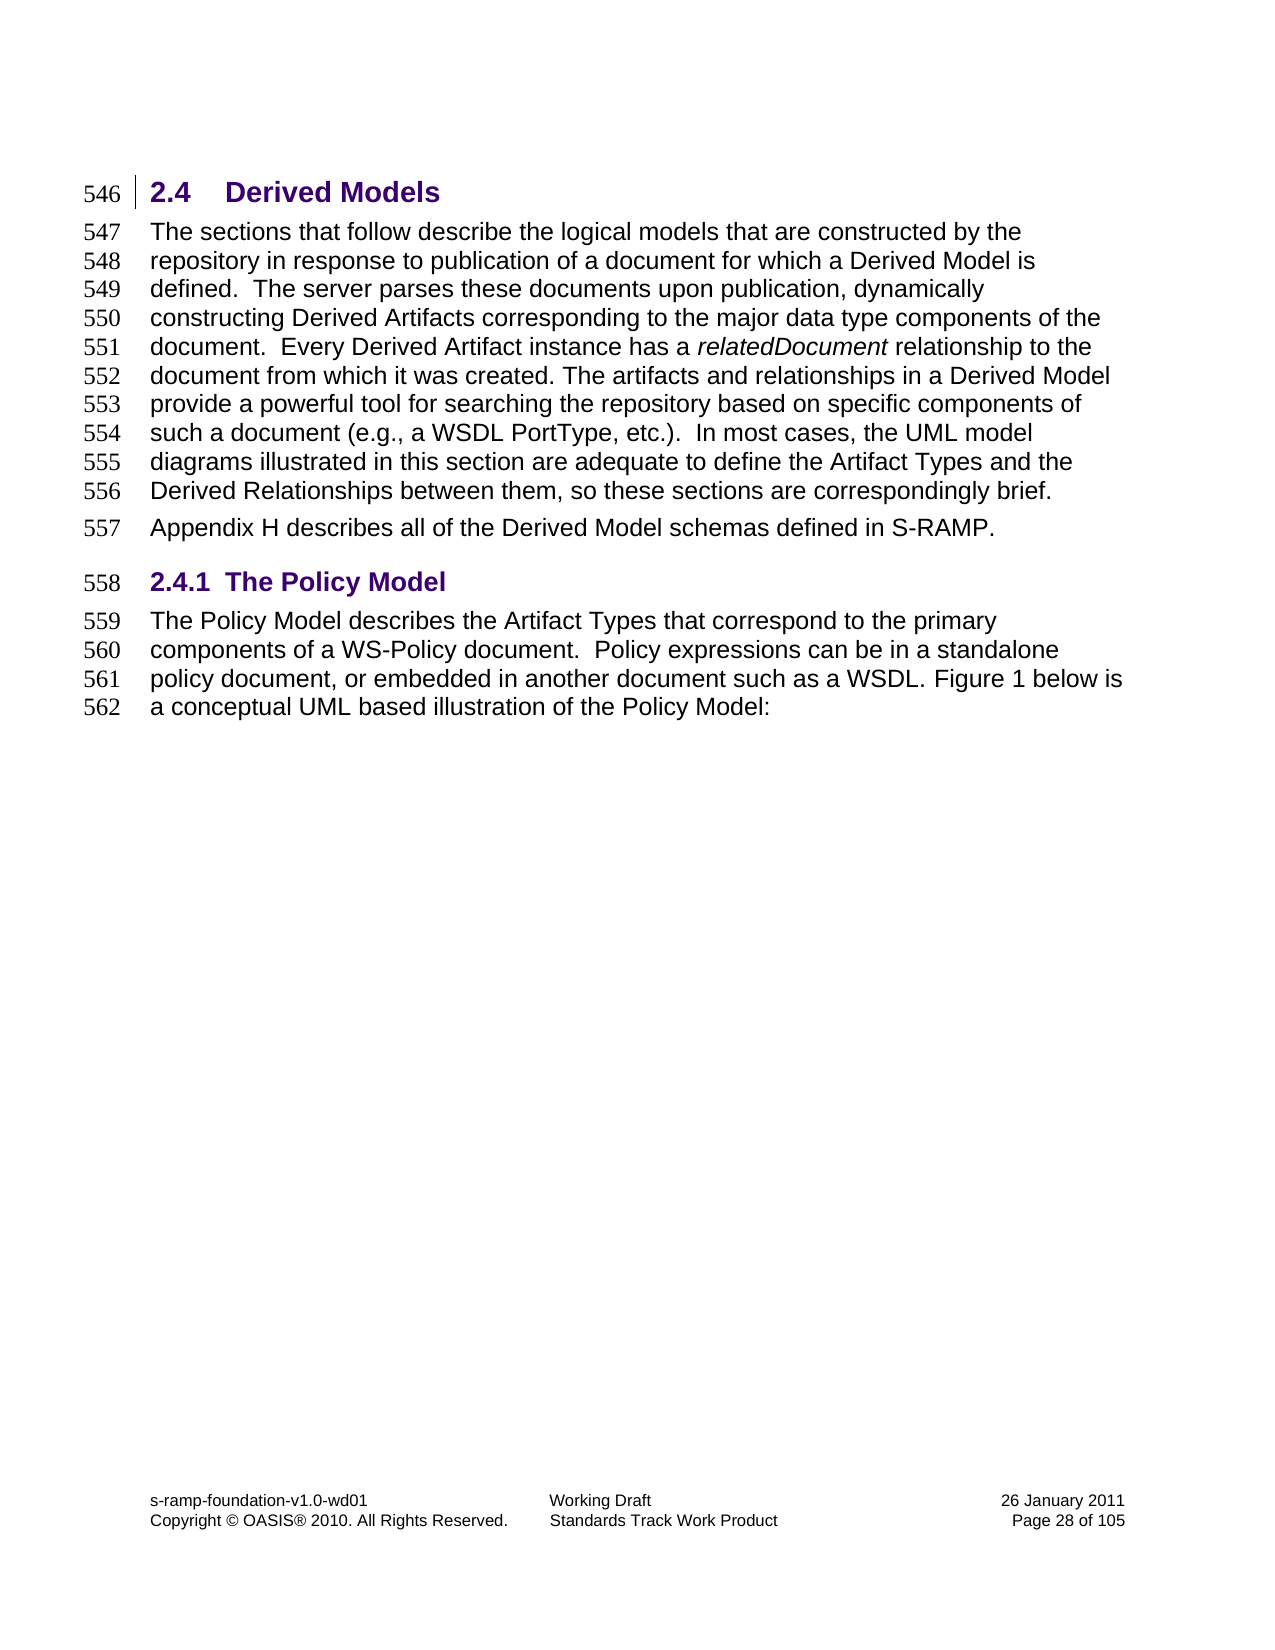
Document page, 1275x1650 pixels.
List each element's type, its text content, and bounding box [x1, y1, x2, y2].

text Appendix H describes all of the Derived Model schemas defined in S-RAMP. [150, 513, 1125, 541]
subtitle Derived Models [150, 175, 1125, 208]
subtitle The Policy Model [150, 566, 1125, 598]
text The sections that follow describe the logical models that are constructed by the repository in response to publication of a document for which a Derived Model is defined. The server parses these documents upon publication, dynamically constructing Derived Artifacts corresponding to the major data type components of the document. Every Derived Artifact instance has a relatedDocument relationship to the document from which it was created. The artifacts and relationships in a Derived Model provide a powerful tool for searching the repository based on specific components of such a document (e.g., a WSDL PortType, etc.). In most cases, the UML model diagrams illustrated in this section are adequate to define the Artifact Types and the Derived Relationships between them, so these sections are correspondingly brief. [150, 217, 1125, 504]
